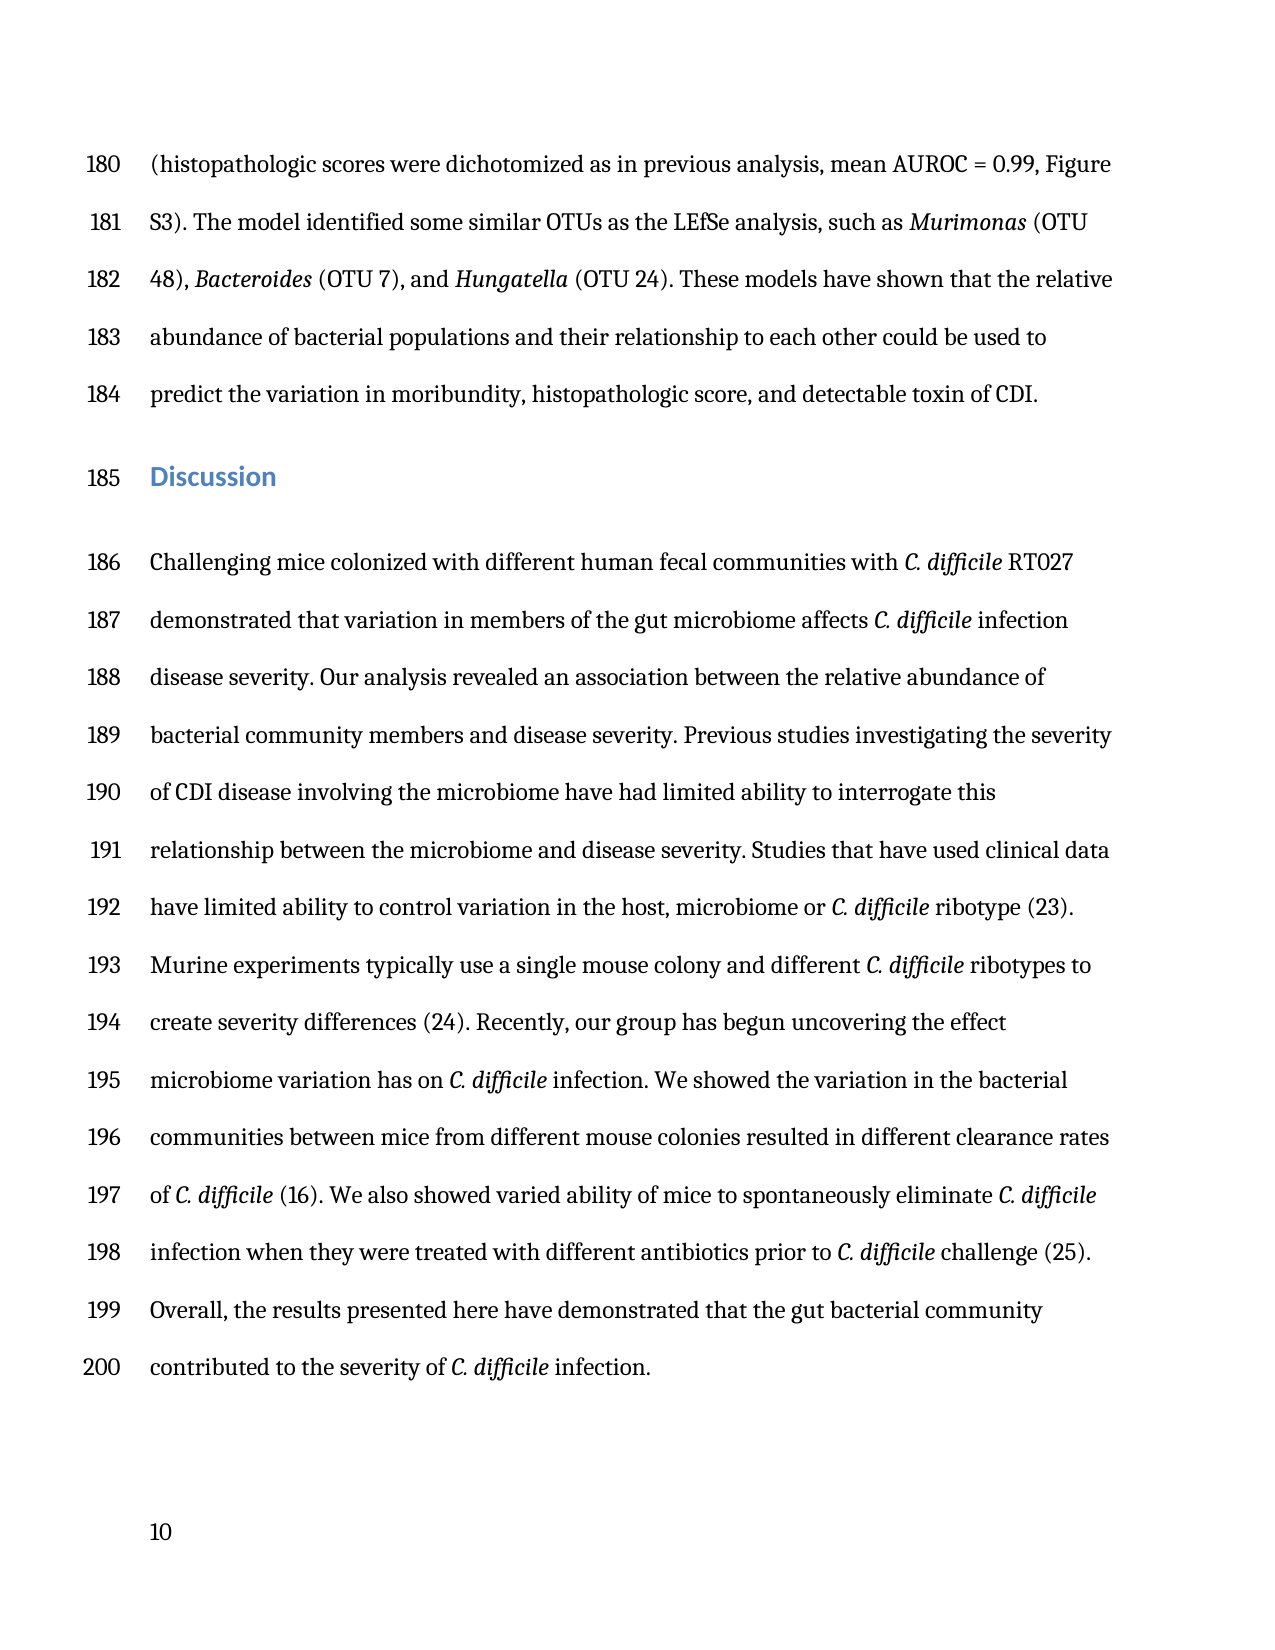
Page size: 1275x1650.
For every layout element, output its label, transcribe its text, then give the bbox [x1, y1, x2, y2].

text Challenging mice colonized with different human fecal communities with C. difficile RT027 demonstrated that variation in members of the gut microbiome affects C. difficile infection disease severity. Our analysis revealed an association between the relative abundance of bacterial community members and disease severity. Previous studies investigating the severity of CDI disease involving the microbiome have had limited ability to interrogate this relationship between the microbiome and disease severity. Studies that have used clinical data have limited ability to control variation in the host, microbiome or C. difficile ribotype (23). Murine experiments typically use a single mouse colony and different C. difficile ribotypes to create severity differences (24). Recently, our group has begun uncovering the effect microbiome variation has on C. difficile infection. We showed the variation in the bacterial communities between mice from different mouse colonies resulted in different clearance rates of C. difficile (16). We also showed varied ability of mice to spontaneously eliminate C. difficile infection when they were treated with different antibiotics prior to C. difficile challenge (25). Overall, the results presented here have demonstrated that the gut bacterial community contributed to the severity of C. difficile infection. [150, 548, 1125, 1382]
subtitle Discussion [150, 458, 1125, 494]
